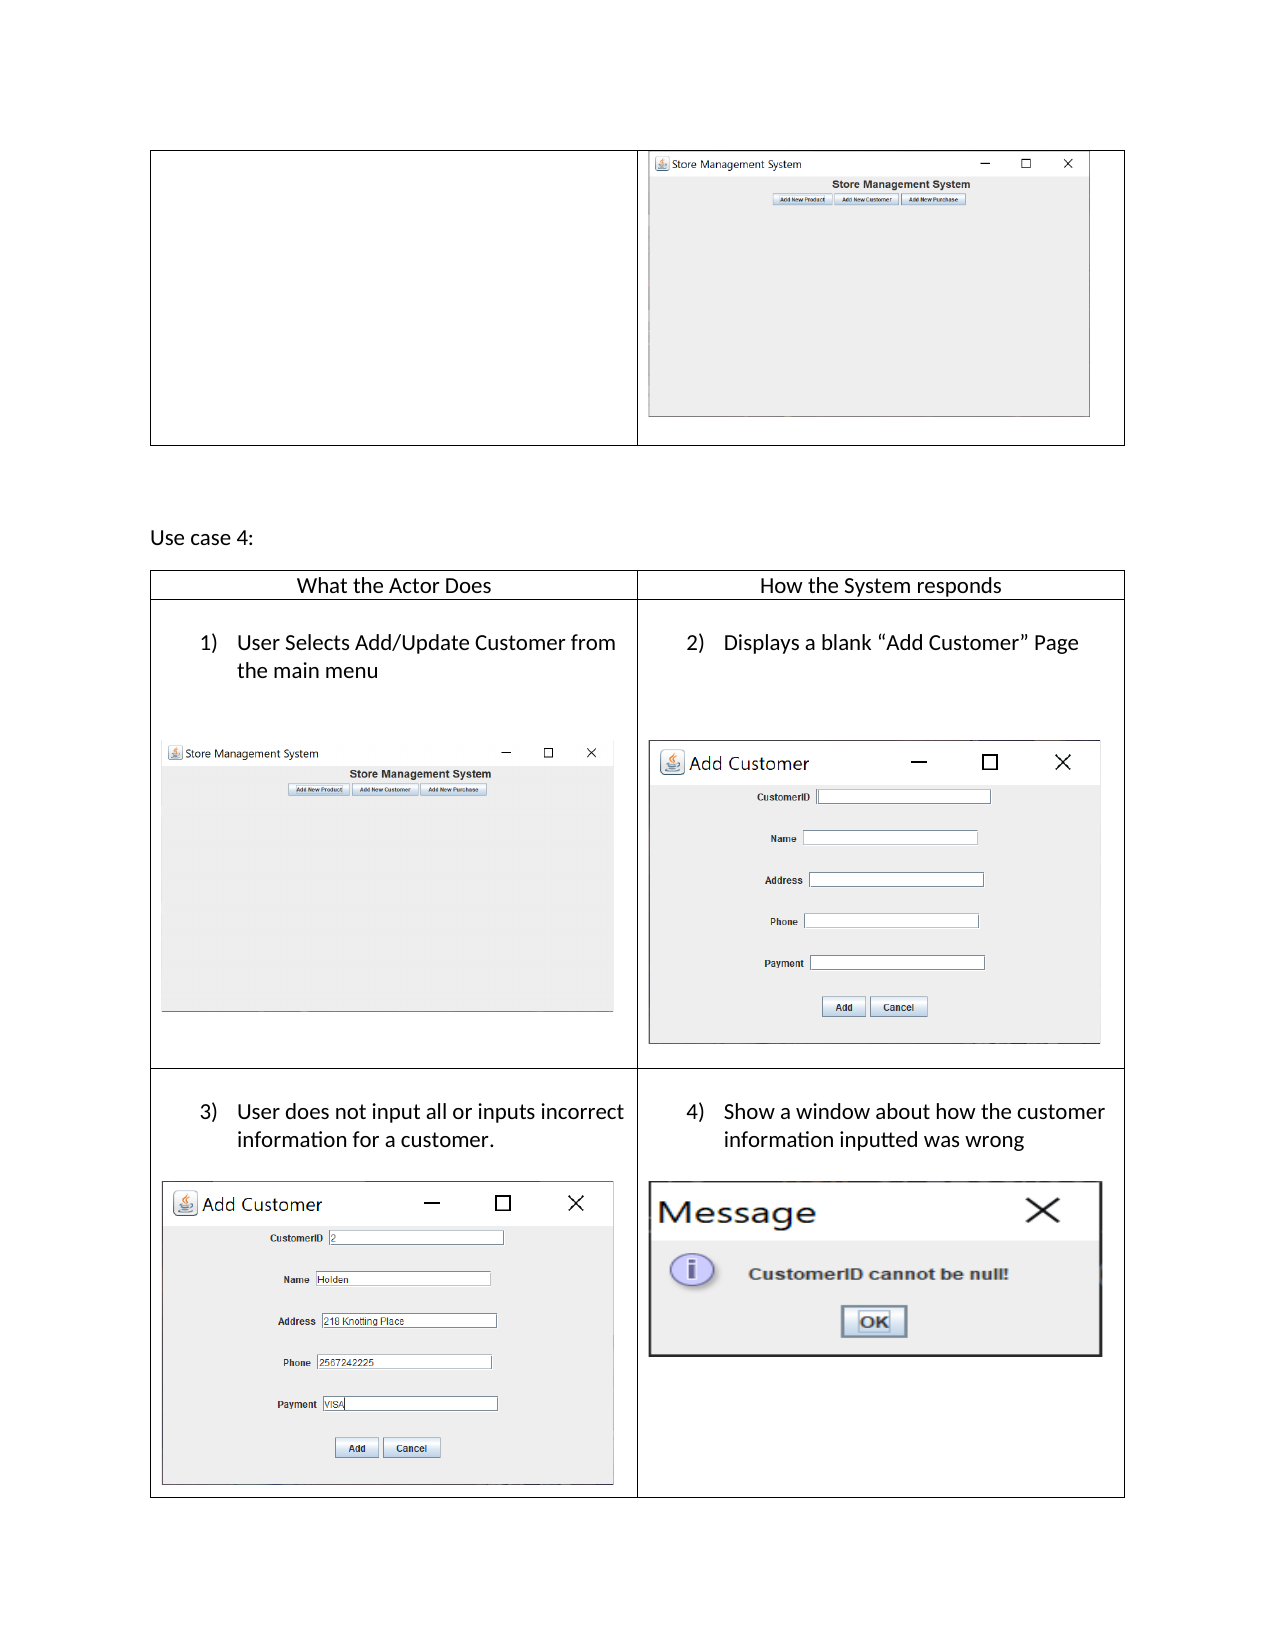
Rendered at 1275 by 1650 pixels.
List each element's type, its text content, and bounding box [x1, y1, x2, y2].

text Use case 4: [150, 523, 1125, 551]
picture [161, 1181, 614, 1485]
picture [648, 1181, 1103, 1357]
picture [648, 740, 1101, 1044]
table_cell Displays a blank “Add Customer” Page [638, 600, 1124, 1068]
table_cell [151, 151, 637, 445]
table_header What the Actor Does [151, 571, 637, 599]
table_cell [638, 1069, 1124, 1497]
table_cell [151, 1069, 637, 1497]
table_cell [638, 151, 1124, 445]
table_cell User Selects Add/Update Customer from the main menu [151, 600, 637, 1068]
table_header How the System responds [638, 571, 1124, 599]
picture [161, 740, 614, 1012]
picture [648, 151, 1090, 417]
